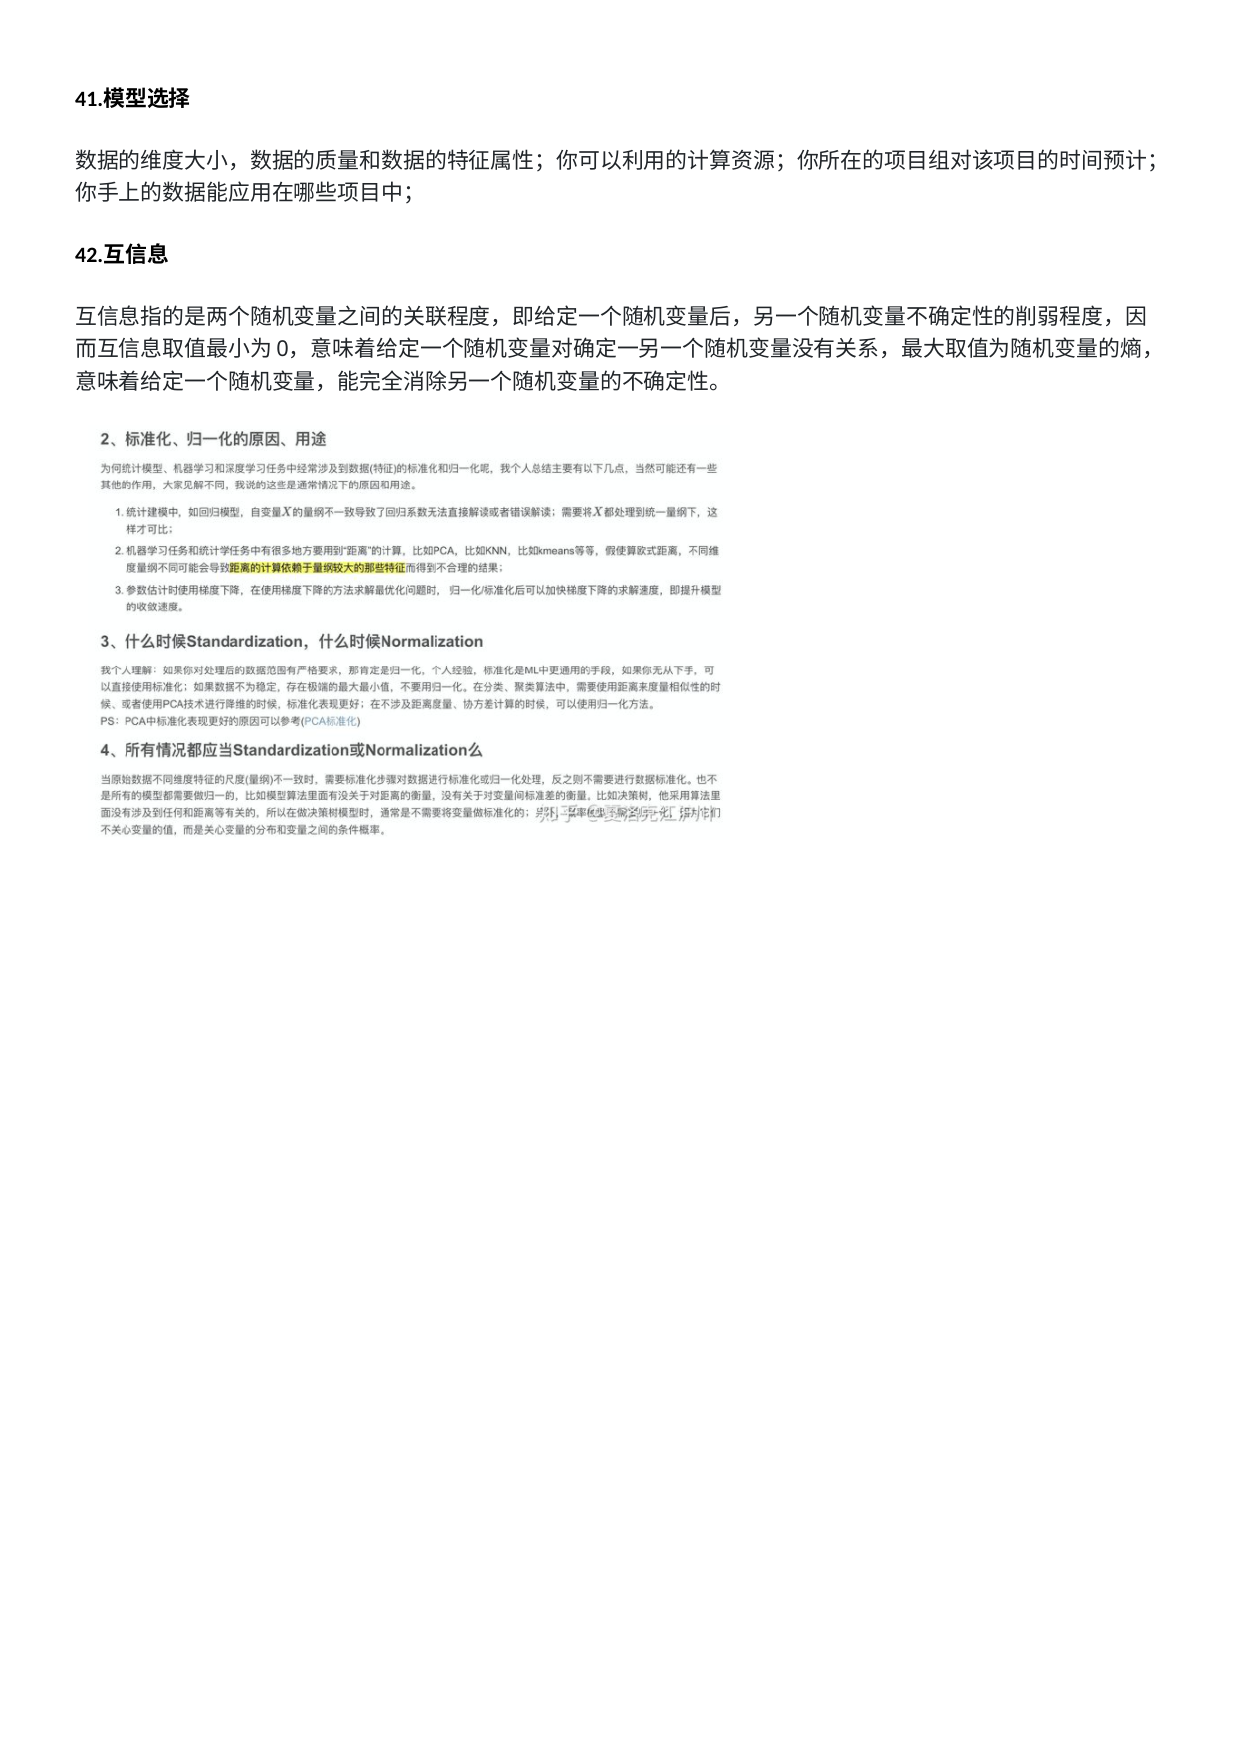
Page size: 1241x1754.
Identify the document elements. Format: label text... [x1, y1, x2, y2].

text 42.互信息 [75, 237, 1165, 269]
text 互信息指的是两个随机变量之间的关联程度，即给定一个随机变量后，另一个随机变量不确定性的削弱程度，因而互信息取值最小为0，意味着给定一个随机变量对确定一另一个随机变量没有关系，最大取值为随机变量的熵，意味着给定一个随机变量，能完全消除另一个随机变量的不确定性。 [75, 298, 1165, 396]
picture [75, 425, 744, 850]
text 数据的维度大小，数据的质量和数据的特征属性；你可以利用的计算资源；你所在的项目组对该项目的时间预计；你手上的数据能应用在哪些项目中； [75, 174, 1165, 207]
text 41.模型选择 [75, 81, 1165, 113]
